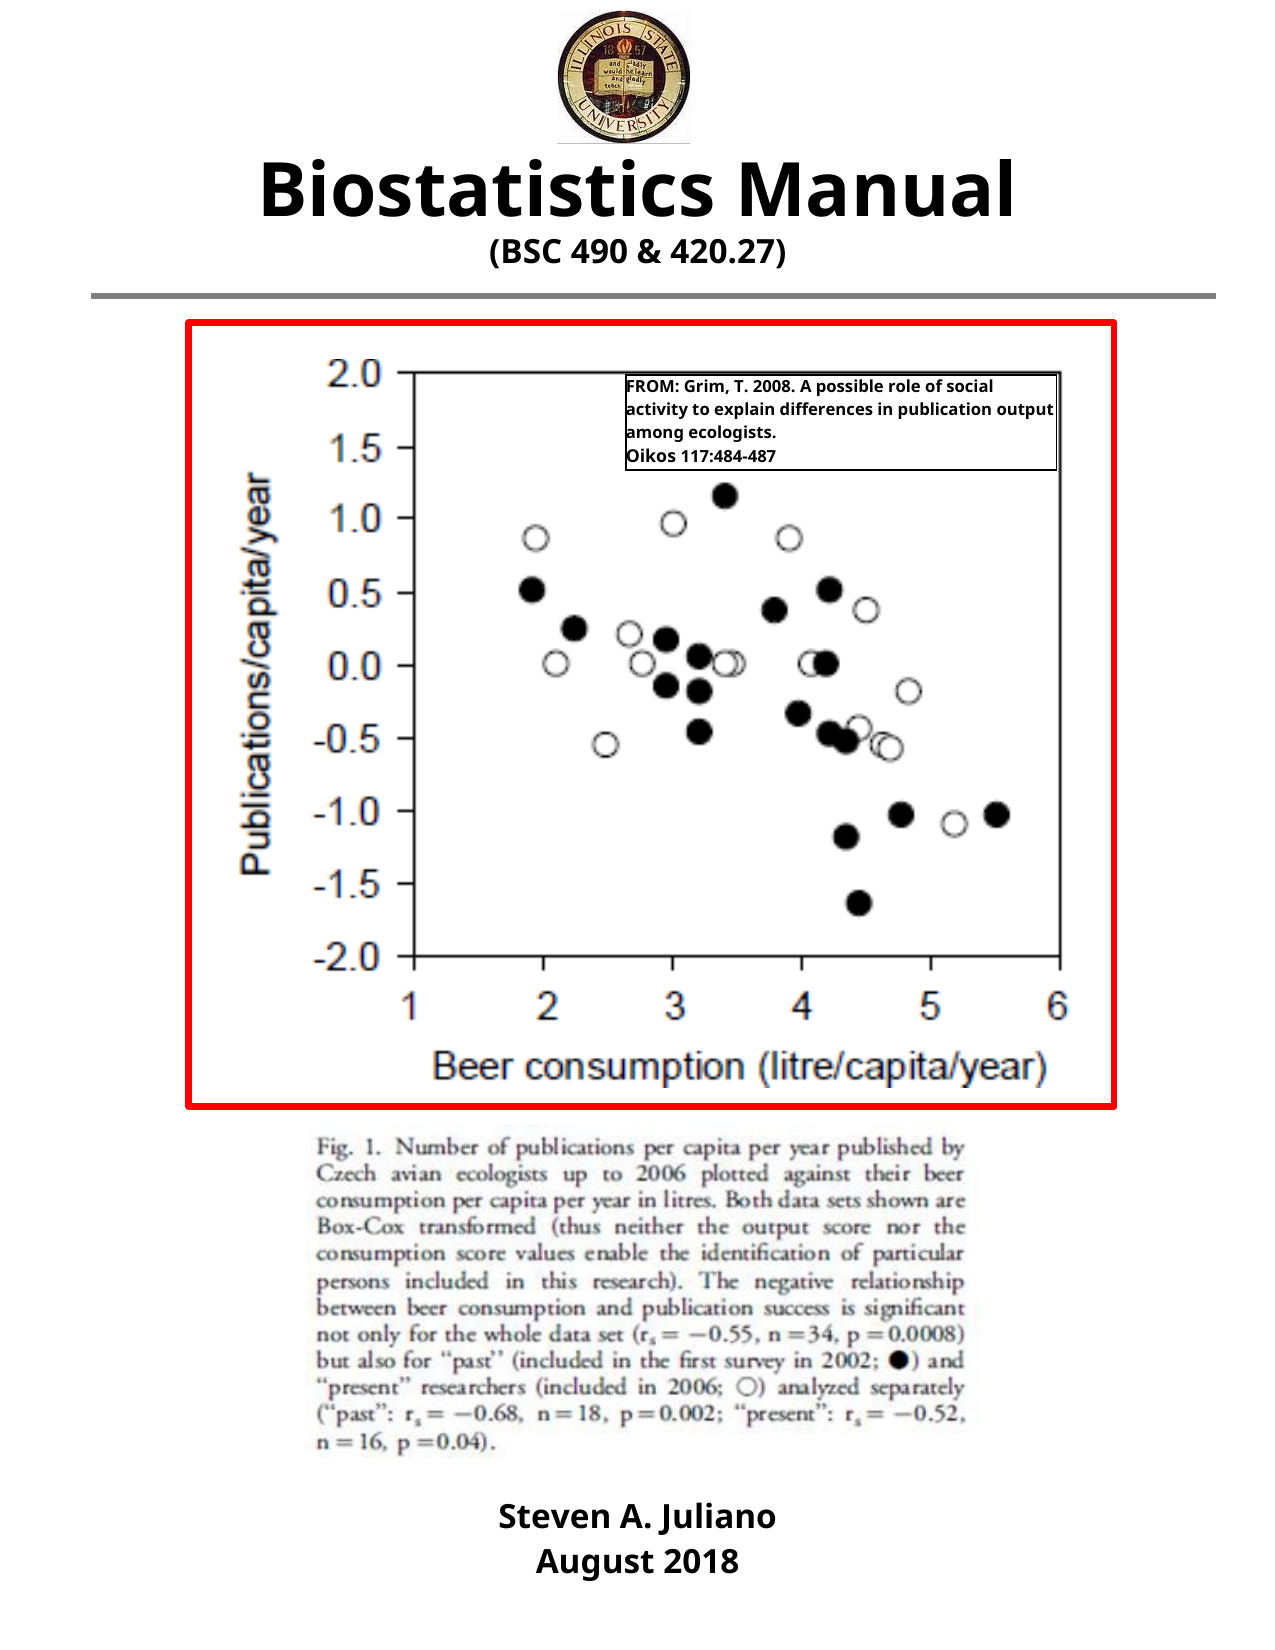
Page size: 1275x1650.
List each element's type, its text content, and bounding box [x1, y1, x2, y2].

picture [238, 359, 1070, 1088]
picture [557, 10, 690, 144]
text Steven A. Juliano August 2018 [472, 1493, 803, 1584]
picture [305, 1124, 980, 1458]
text (BSC 490 & 420.27) [187, 233, 1088, 271]
text Biostatistics Manual [187, 150, 1088, 233]
